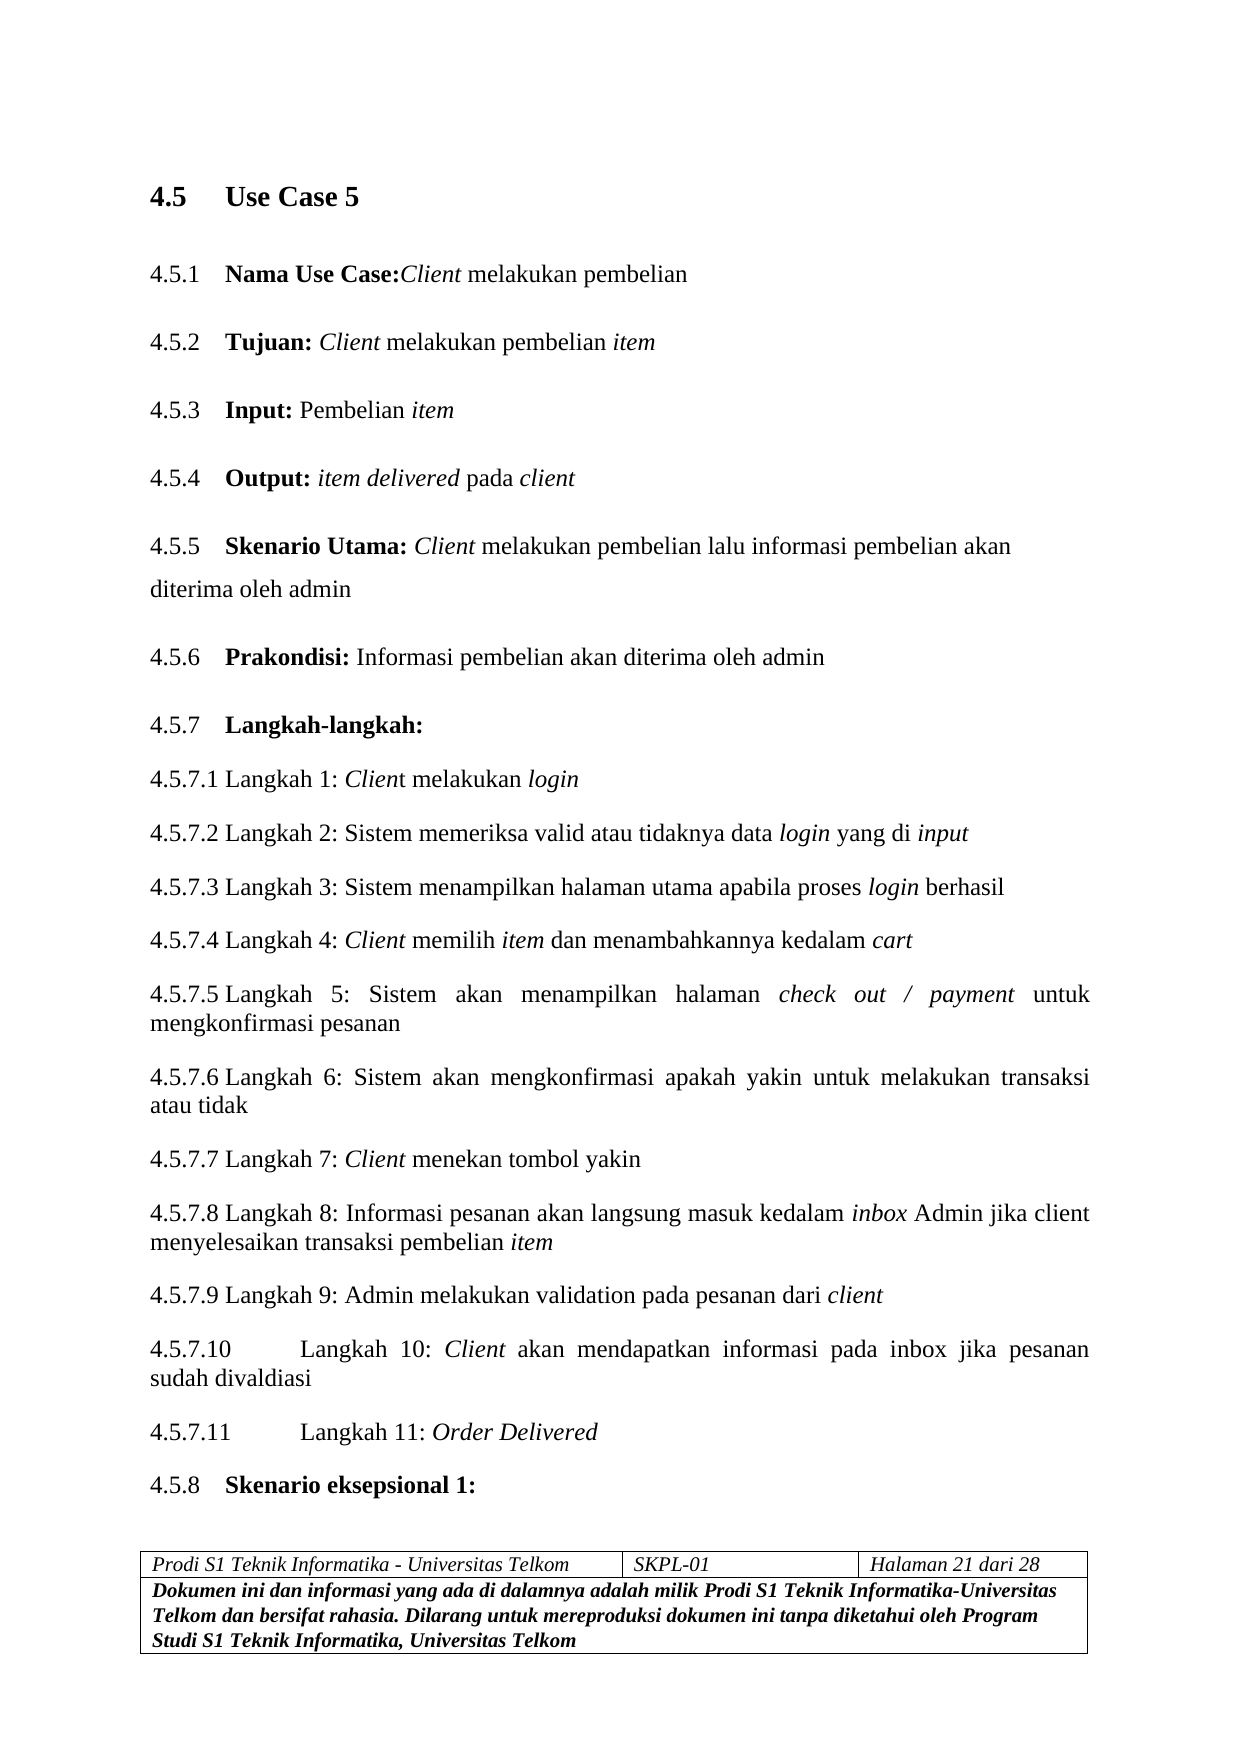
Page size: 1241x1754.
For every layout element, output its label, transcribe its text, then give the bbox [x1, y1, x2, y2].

subtitle Tujuan: Client melakukan pembelian item [150, 327, 1090, 356]
subtitle Langkah 11: Order Delivered [150, 1417, 1090, 1446]
subtitle Langkah 4: Client memilih item dan menambahkannya kedalam cart [150, 926, 1090, 954]
subtitle Langkah 3: Sistem menampilkan halaman utama apabila proses login berhasil [150, 872, 1090, 901]
subtitle Skenario eksepsional 1: [150, 1471, 1090, 1499]
subtitle Langkah 1: Client melakukan login [150, 764, 1090, 793]
subtitle Langkah-langkah: [150, 711, 1090, 739]
subtitle Prakondisi: Informasi pembelian akan diterima oleh admin [150, 642, 1090, 671]
subtitle Langkah 6: Sistem akan mengkonfirmasi apakah yakin untuk melakukan transaksi atau tidak [150, 1062, 1090, 1119]
subtitle Langkah 10: Client akan mendapatkan informasi pada inbox jika pesanan sudah divaldiasi [150, 1334, 1090, 1392]
subtitle Langkah 2: Sistem memeriksa valid atau tidaknya data login yang di input [150, 818, 1090, 847]
subtitle Skenario Utama: Client melakukan pembelian lalu informasi pembelian akan diterima oleh admin [150, 531, 1090, 603]
subtitle Langkah 7: Client menekan tombol yakin [150, 1144, 1090, 1173]
subtitle Output: item delivered pada client [150, 463, 1090, 492]
subtitle Langkah 8: Informasi pesanan akan langsung masuk kedalam inbox Admin jika client menyelesaikan transaksi pembelian item [150, 1198, 1090, 1256]
subtitle Nama Use Case:Client melakukan pembelian [150, 259, 1090, 287]
subtitle Use Case 5 [150, 179, 1090, 213]
subtitle Langkah 5: Sistem akan menampilkan halaman check out / payment untuk mengkonfirmasi pesanan [150, 979, 1090, 1037]
subtitle Langkah 9: Admin melakukan validation pada pesanan dari client [150, 1281, 1090, 1309]
subtitle Input: Pembelian item [150, 395, 1090, 424]
